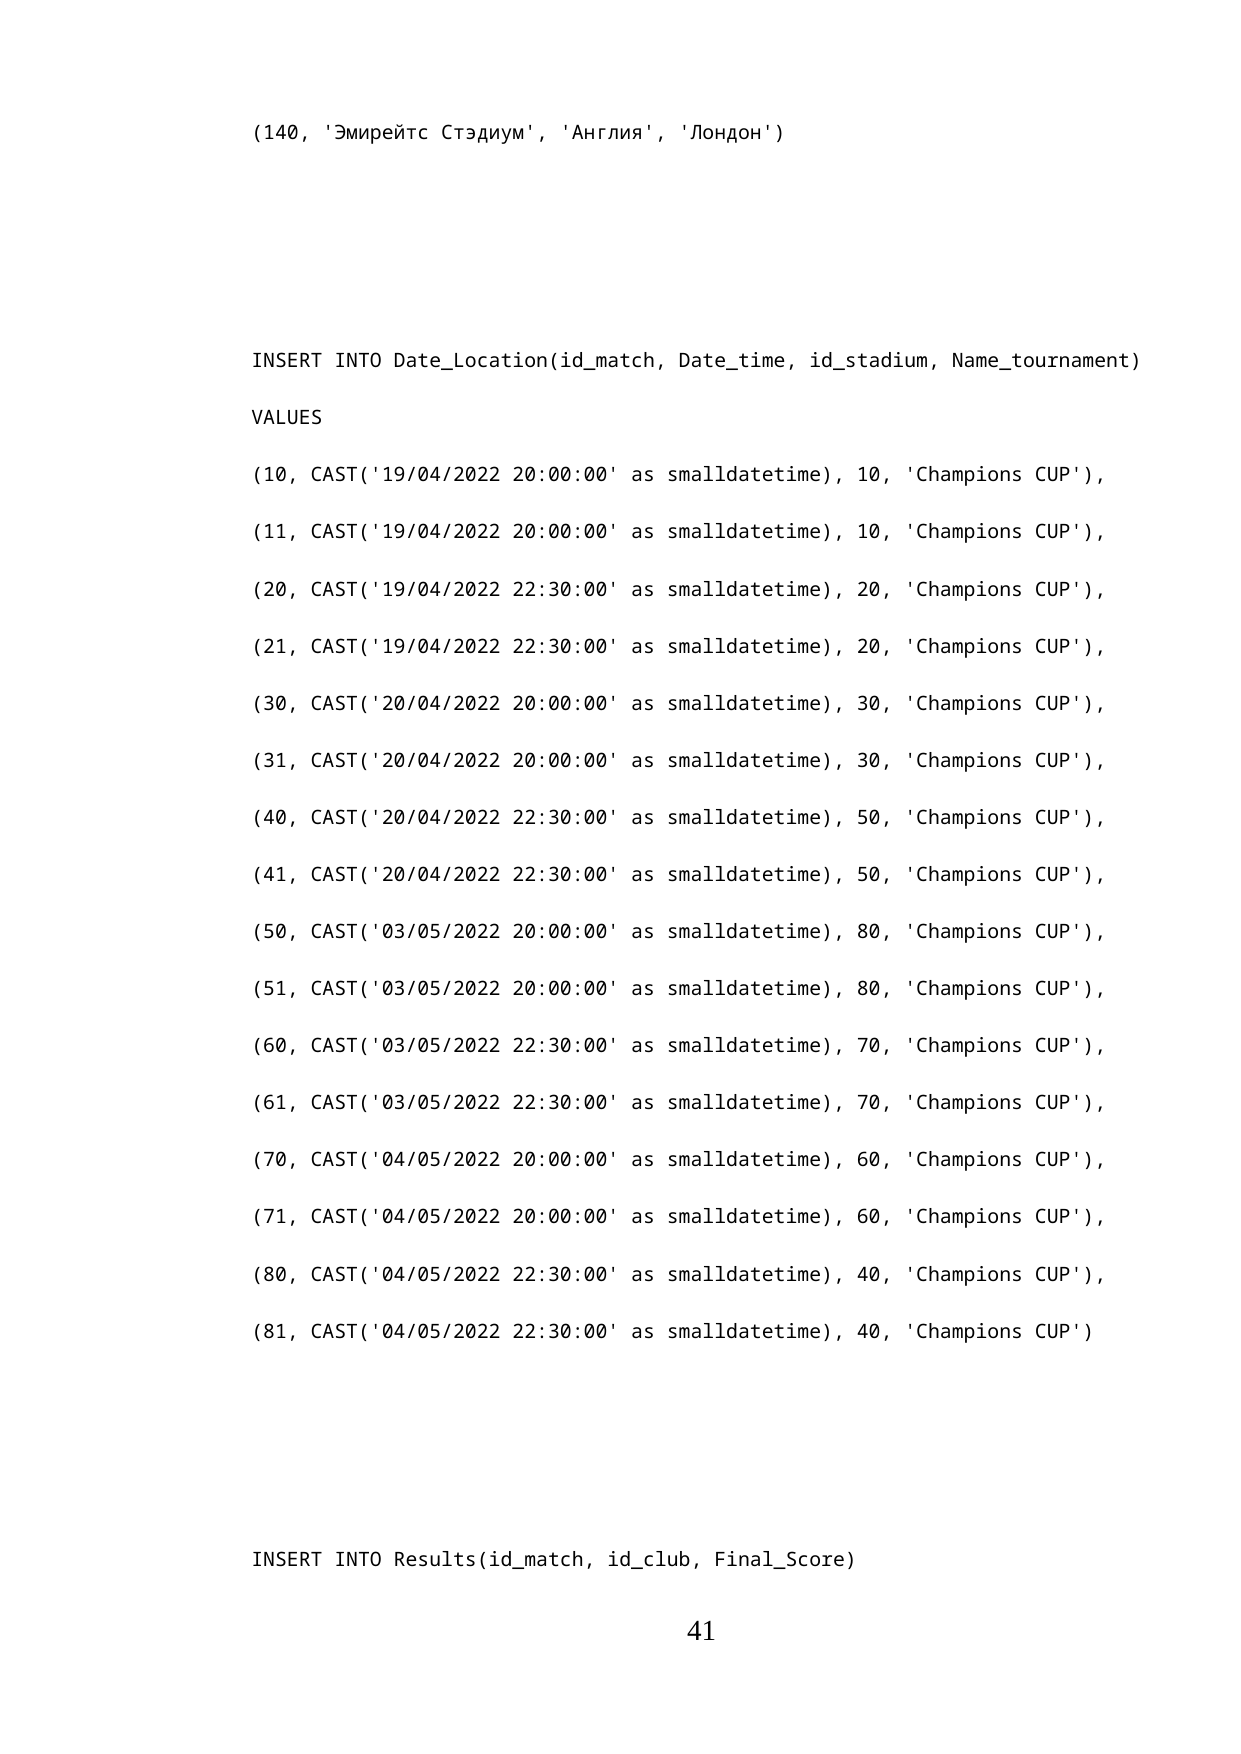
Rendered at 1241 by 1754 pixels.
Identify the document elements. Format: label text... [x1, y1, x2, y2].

text VALUES [177, 403, 1152, 431]
text (20, CAST('19/04/2022 22:30:00' as smalldatetime), 20, 'Champions CUP'), [177, 575, 1152, 602]
text (41, CAST('20/04/2022 22:30:00' as smalldatetime), 50, 'Champions CUP'), [177, 860, 1152, 887]
text (50, CAST('03/05/2022 20:00:00' as smalldatetime), 80, 'Champions CUP'), [177, 917, 1152, 944]
text (10, CAST('19/04/2022 20:00:00' as smalldatetime), 10, 'Champions CUP'), [177, 461, 1152, 488]
text (30, CAST('20/04/2022 20:00:00' as smalldatetime), 30, 'Champions CUP'), [177, 689, 1152, 716]
text (21, CAST('19/04/2022 22:30:00' as smalldatetime), 20, 'Champions CUP'), [177, 632, 1152, 659]
text (140, 'Эмирейтс Стэдиум', 'Англия', 'Лондон') [177, 118, 1152, 145]
text (80, CAST('04/05/2022 22:30:00' as smalldatetime), 40, 'Champions CUP'), [177, 1260, 1152, 1287]
text (70, CAST('04/05/2022 20:00:00' as smalldatetime), 60, 'Champions CUP'), [177, 1146, 1152, 1173]
text (60, CAST('03/05/2022 22:30:00' as smalldatetime), 70, 'Champions CUP'), [177, 1031, 1152, 1058]
text (40, CAST('20/04/2022 22:30:00' as smalldatetime), 50, 'Champions CUP'), [177, 803, 1152, 830]
text INSERT INTO Results(id_match, id_club, Final_Score) [177, 1545, 1152, 1572]
text (81, CAST('04/05/2022 22:30:00' as smalldatetime), 40, 'Champions CUP') [177, 1317, 1152, 1344]
text (61, CAST('03/05/2022 22:30:00' as smalldatetime), 70, 'Champions CUP'), [177, 1088, 1152, 1116]
text (51, CAST('03/05/2022 20:00:00' as smalldatetime), 80, 'Champions CUP'), [177, 974, 1152, 1001]
text (31, CAST('20/04/2022 20:00:00' as smalldatetime), 30, 'Champions CUP'), [177, 746, 1152, 773]
text (71, CAST('04/05/2022 20:00:00' as smalldatetime), 60, 'Champions CUP'), [177, 1203, 1152, 1230]
text (11, CAST('19/04/2022 20:00:00' as smalldatetime), 10, 'Champions CUP'), [177, 518, 1152, 545]
text INSERT INTO Date_Location(id_match, Date_time, id_stadium, Name_tournament) [177, 346, 1152, 373]
